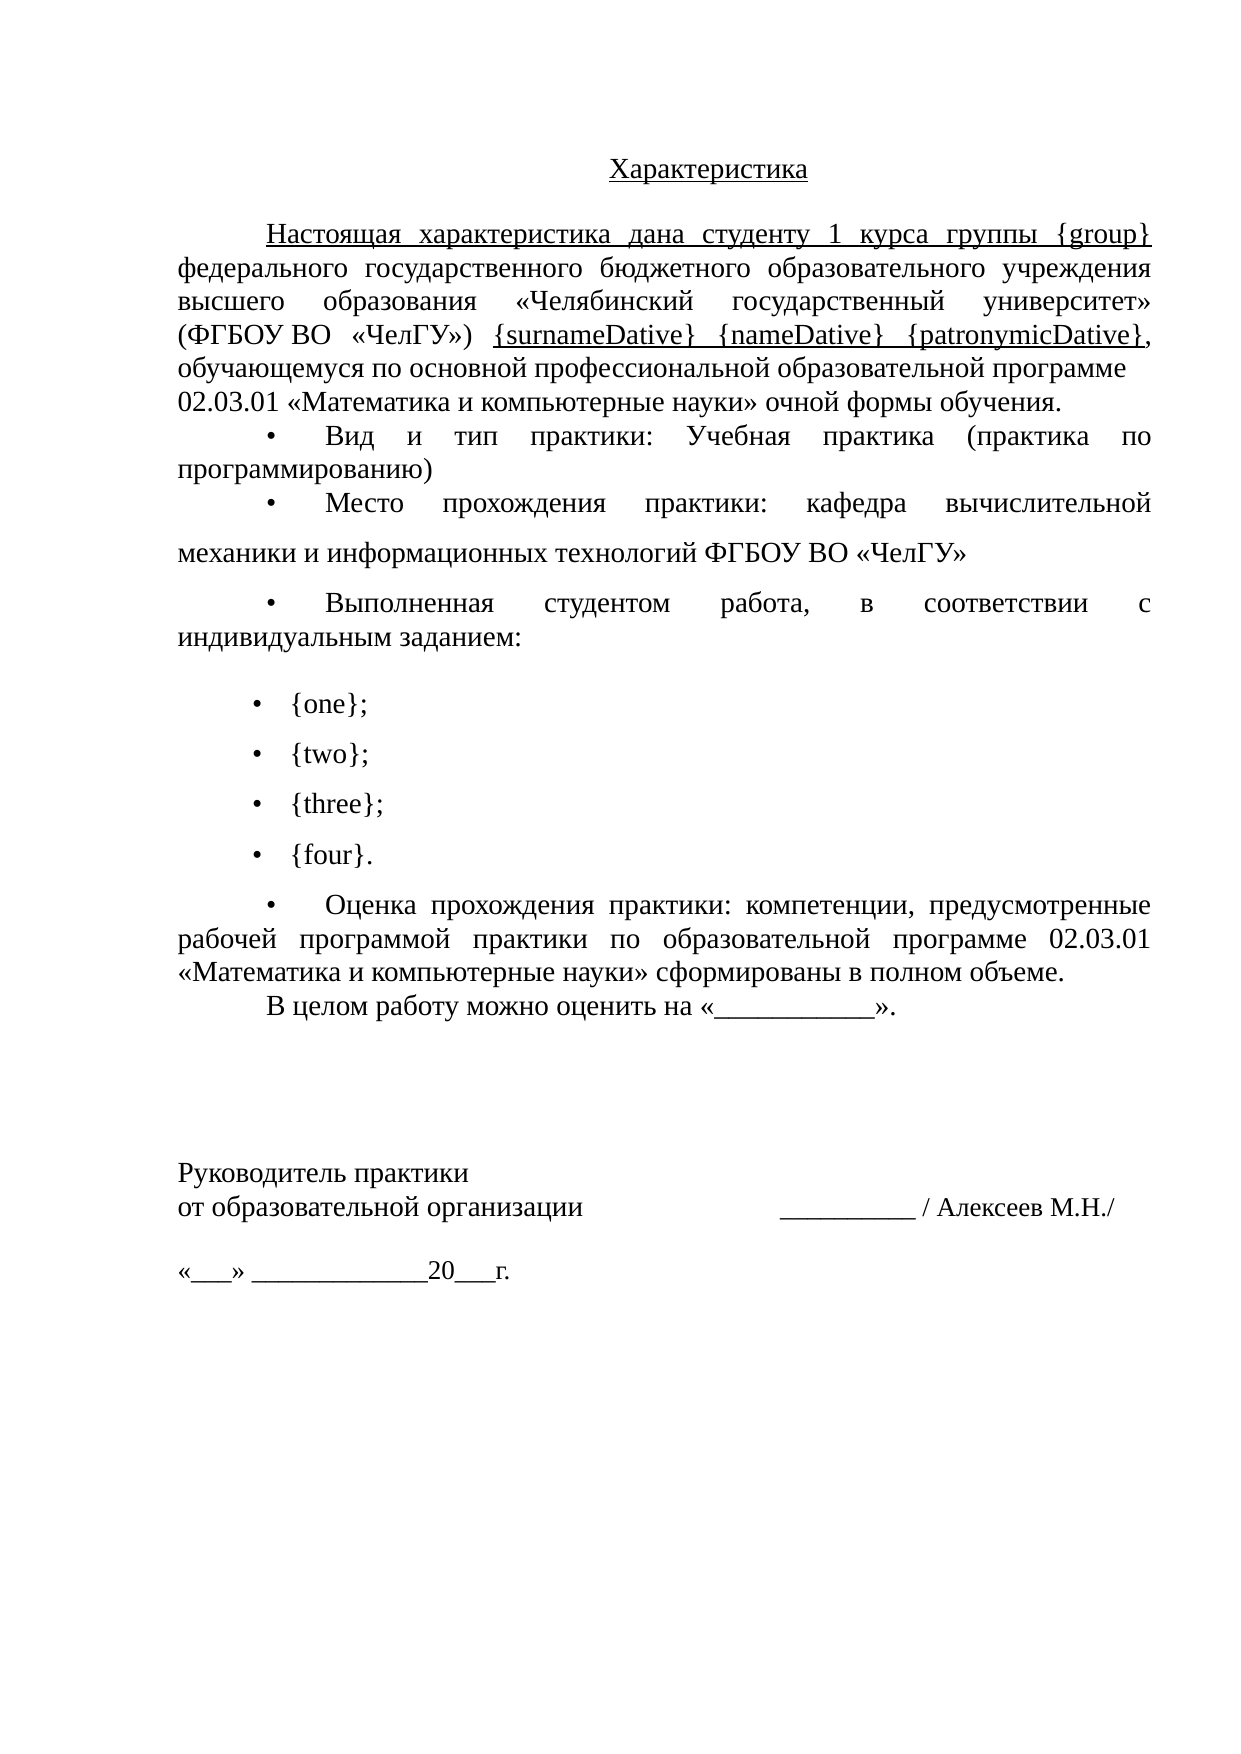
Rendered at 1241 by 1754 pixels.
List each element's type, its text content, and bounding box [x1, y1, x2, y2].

list {three}; [252, 787, 1152, 820]
list Оценка прохождения практики: компетенции, предусмотренные рабочей программой практики по образовательной программе 02.03.01 «Математика и компьютерные науки» сформированы в полном объеме. [177, 887, 1152, 988]
list Вид и тип практики: Учебная практика (практика по программированию) [177, 418, 1152, 485]
list {four}. [252, 837, 1152, 870]
text Характеристика [177, 152, 1136, 185]
text В целом работу можно оценить на «___________». [266, 988, 1152, 1021]
list {two}; [252, 736, 1152, 770]
list {one}; [252, 686, 1152, 719]
text 02.03.01 «Математика и компьютерные науки» очной формы обучения. [177, 384, 1152, 418]
text от образовательной организации __________ / Алексеев М.Н./ [177, 1189, 1152, 1223]
list Выполненная студентом работа, в соответствии с индивидуальным заданием: [177, 585, 1152, 652]
list Место прохождения практики: кафедра вычислительной механики и информационных технологий ФГБОУ ВО «ЧелГУ» [177, 485, 1152, 568]
text «___» _____________20___г. [177, 1254, 1152, 1285]
text Настоящая характеристика дана студенту 1 курса группы {group} федерального государственного бюджетного образовательного учреждения высшего образования «Челябинский государственный университет» (ФГБОУ ВО «ЧелГУ») {surnameDative} {nameDative} {patronymicDative}, обучающемуся по основной профессиональной образовательной программе [177, 216, 1152, 384]
text Руководитель практики [177, 1156, 1152, 1189]
